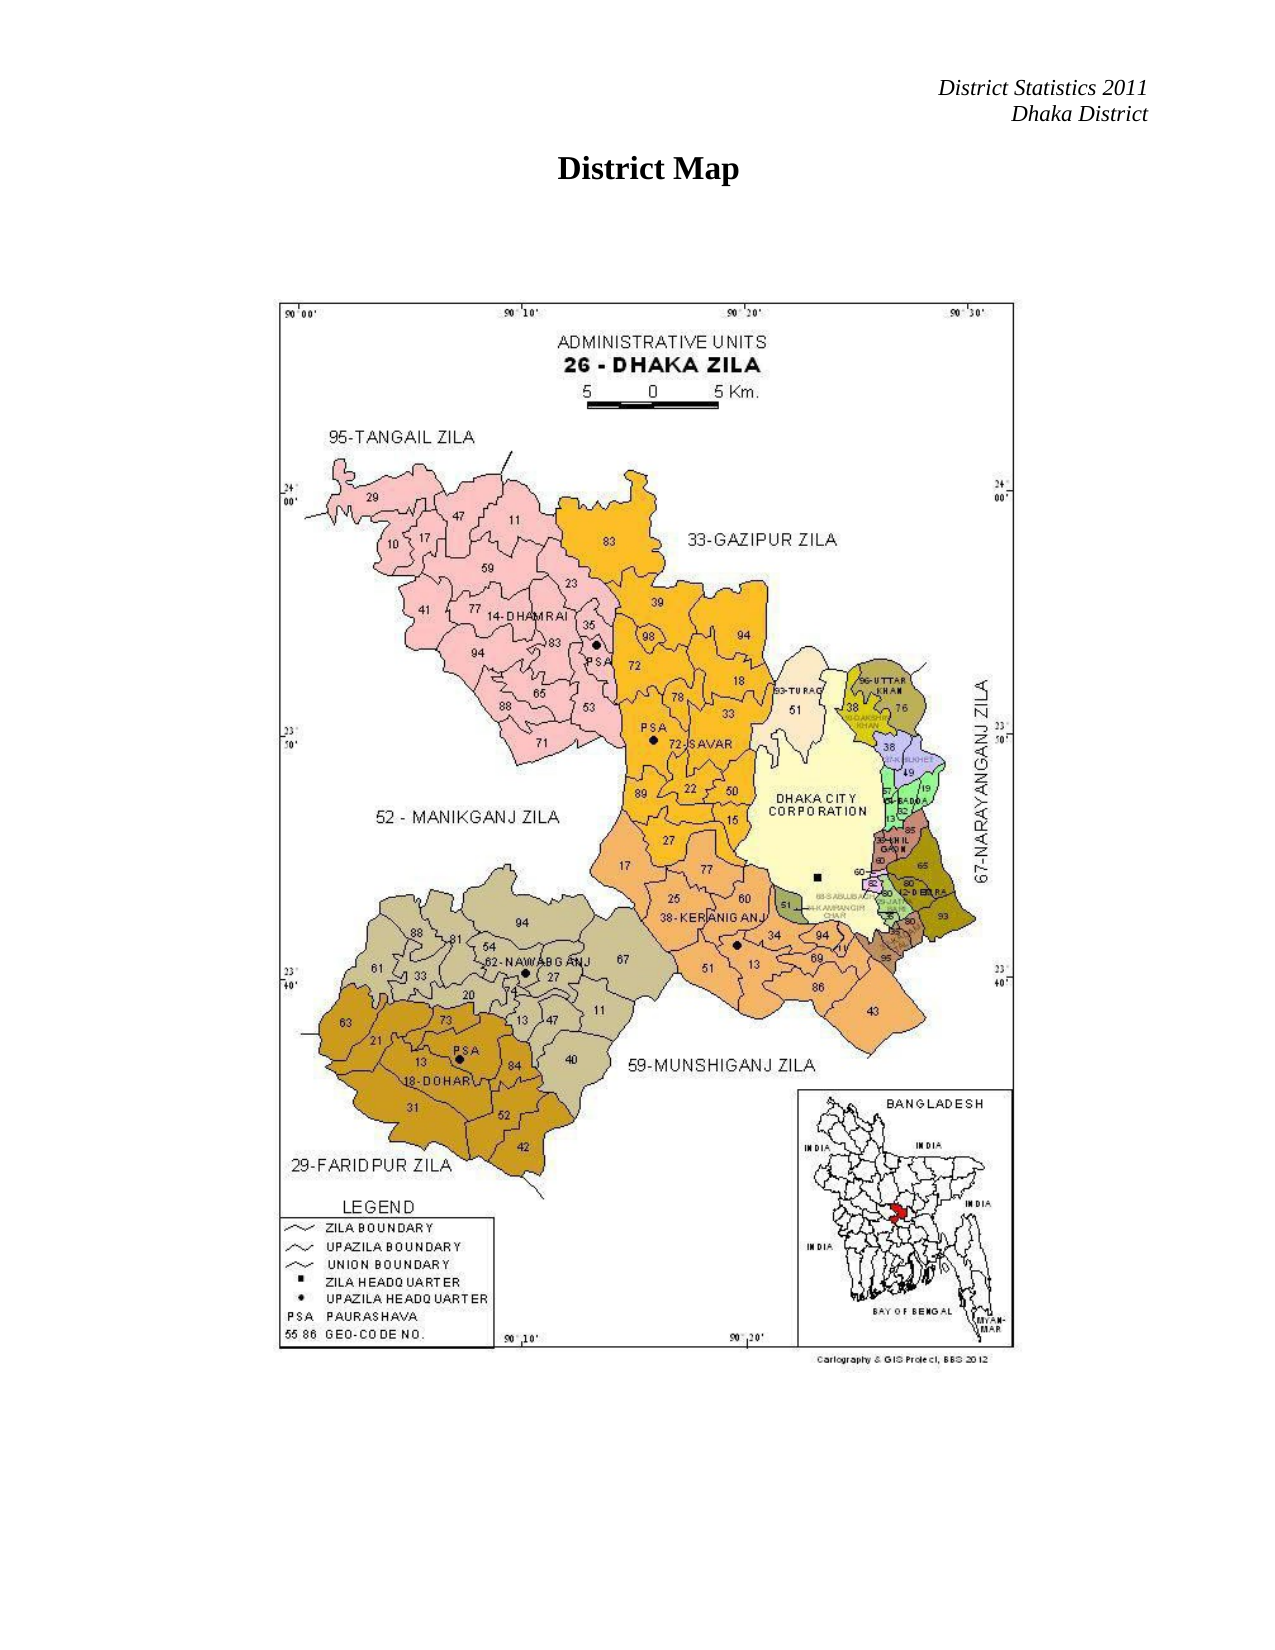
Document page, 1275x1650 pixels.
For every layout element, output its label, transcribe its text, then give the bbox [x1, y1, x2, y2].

subtitle District Map [198, 148, 1100, 186]
picture [273, 299, 1023, 1373]
